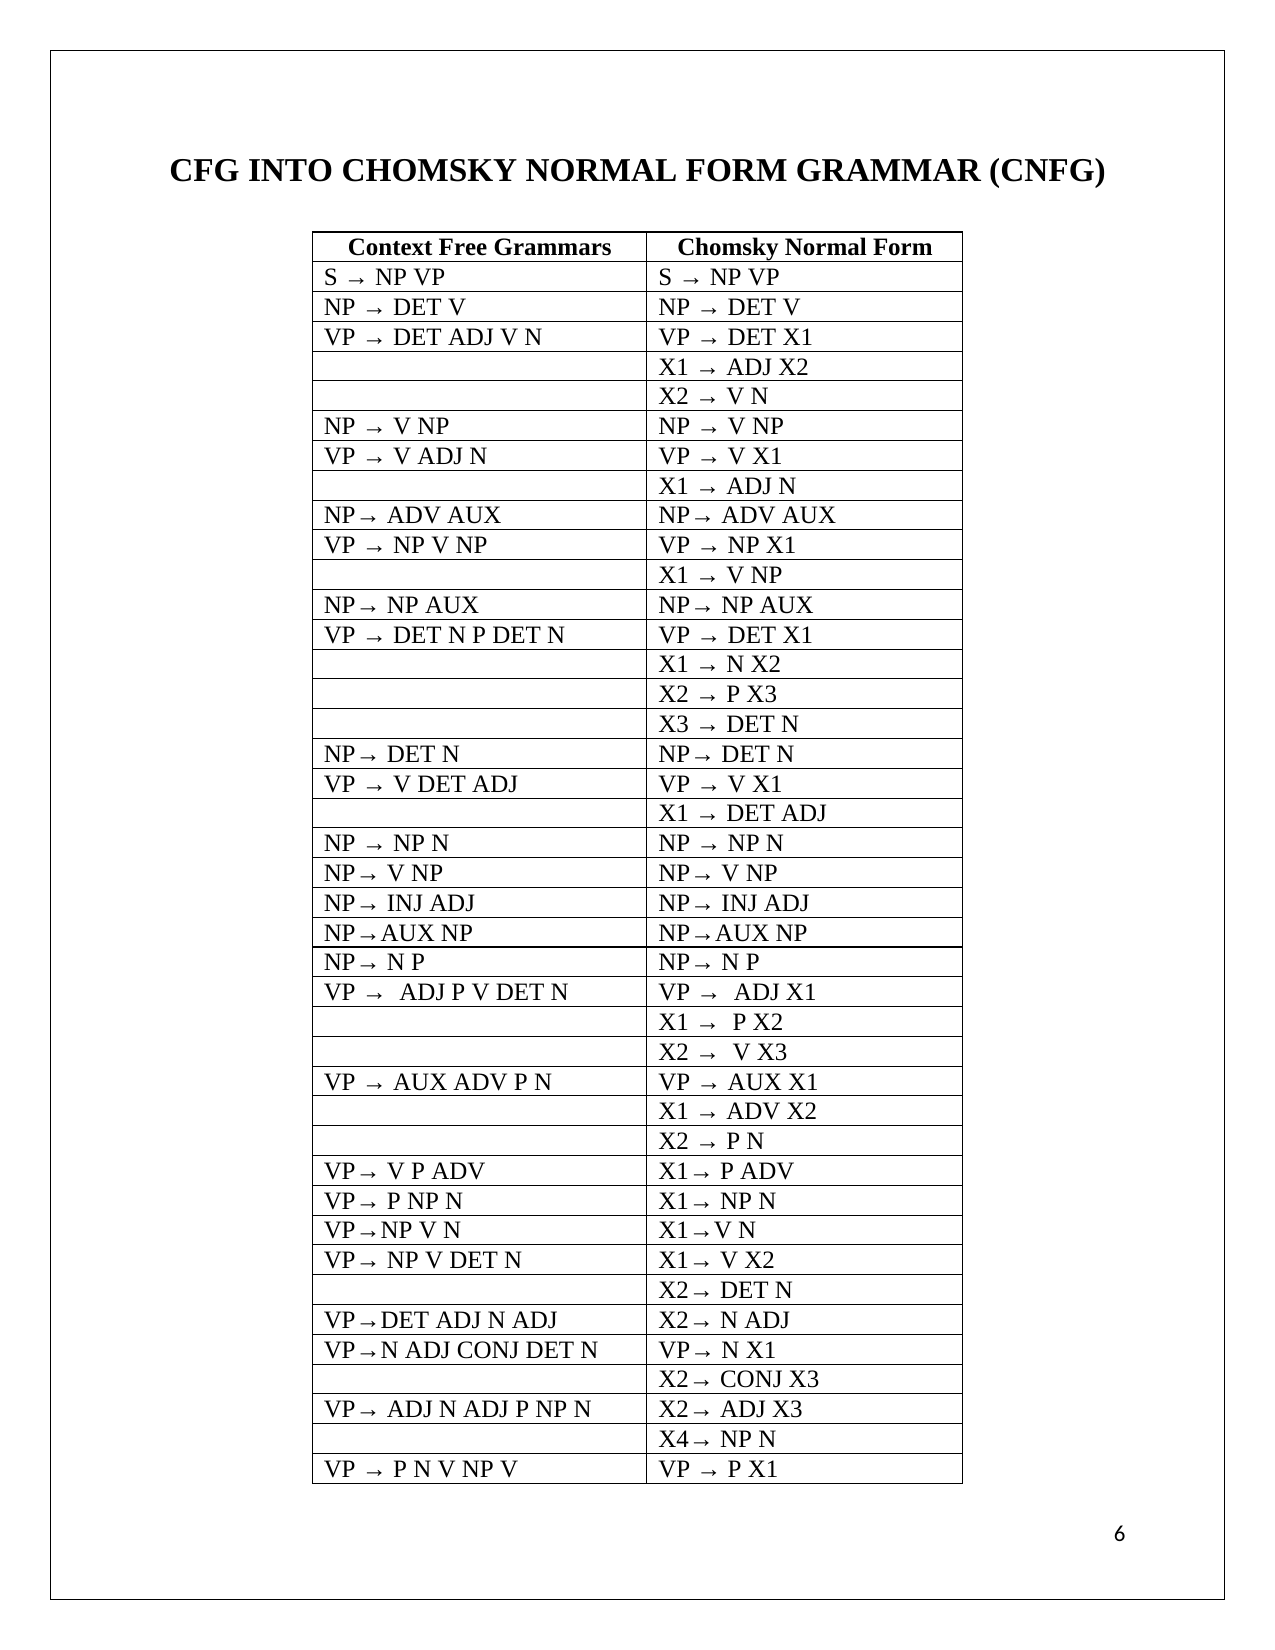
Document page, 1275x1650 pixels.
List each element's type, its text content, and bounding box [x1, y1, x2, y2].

table_cell NP → NP N [647, 828, 962, 857]
table_cell VP → V X1 [647, 769, 962, 797]
table_cell X2→ CONJ X3 [647, 1365, 962, 1393]
table_cell [313, 1424, 646, 1453]
table_cell NP→ NP AUX [647, 590, 962, 619]
table_cell X1→ P ADV [647, 1156, 962, 1185]
table_cell [313, 560, 646, 589]
table_cell X4→ NP N [647, 1424, 962, 1453]
table_cell VP → AUX X1 [647, 1067, 962, 1095]
table_cell [313, 799, 646, 827]
table_cell X3 → DET N [647, 709, 962, 738]
table_cell VP → AUX ADV P N [313, 1067, 646, 1095]
table_cell VP → DET ADJ V N [313, 322, 646, 351]
table_cell VP → V DET ADJ [313, 769, 646, 797]
table_cell [313, 1365, 646, 1393]
table_cell X1 → DET ADJ [647, 799, 962, 827]
table_cell NP→ DET N [313, 739, 646, 768]
table_cell [313, 471, 646, 499]
text CFG INTO CHOMSKY NORMAL FORM GRAMMAR (CNFG) [150, 150, 1125, 188]
table_cell X1 → N X2 [647, 650, 962, 678]
table_cell X1 → ADJ X2 [647, 352, 962, 380]
table_cell NP→ ADV AUX [313, 501, 646, 529]
table_cell X1→V N [647, 1216, 962, 1244]
table_cell NP→ V NP [647, 858, 962, 887]
table_cell NP→AUX NP [647, 918, 962, 946]
table_cell [313, 1275, 646, 1304]
table_cell [313, 650, 646, 678]
table_cell X2 → P X3 [647, 679, 962, 708]
table_cell VP → DET X1 [647, 322, 962, 351]
table_header Chomsky Normal Form [647, 233, 962, 261]
table_cell X1 → ADJ N [647, 471, 962, 499]
table_cell NP → DET V [647, 292, 962, 321]
table_cell NP→AUX NP [313, 918, 646, 946]
table_cell VP→N ADJ CONJ DET N [313, 1335, 646, 1363]
table_cell NP→ ADV AUX [647, 501, 962, 529]
table_cell VP → V X1 [647, 441, 962, 470]
table_cell X2 → V N [647, 381, 962, 410]
table_cell X2→ N ADJ [647, 1305, 962, 1334]
table_cell [313, 679, 646, 708]
table_cell X2→ ADJ X3 [647, 1394, 962, 1423]
table_cell NP → V NP [647, 411, 962, 440]
table_cell S → NP VP [647, 262, 962, 291]
table_cell X1 → V NP [647, 560, 962, 589]
table_cell VP → ADJ P V DET N [313, 977, 646, 1006]
table_cell [313, 381, 646, 410]
table_cell VP → V ADJ N [313, 441, 646, 470]
table_cell X1→ V X2 [647, 1245, 962, 1274]
table_cell NP→ N P [647, 948, 962, 976]
table_cell X1 → P X2 [647, 1007, 962, 1036]
table_cell VP→ P NP N [313, 1186, 646, 1214]
table_cell VP → P X1 [647, 1454, 962, 1483]
table_cell NP → DET V [313, 292, 646, 321]
table_cell VP→NP V N [313, 1216, 646, 1244]
table_cell [313, 709, 646, 738]
table_cell VP → DET X1 [647, 620, 962, 648]
table_cell VP → DET N P DET N [313, 620, 646, 648]
table_cell NP→ DET N [647, 739, 962, 768]
table_cell X2→ DET N [647, 1275, 962, 1304]
table_cell [313, 352, 646, 380]
table_cell VP → ADJ X1 [647, 977, 962, 1006]
table_cell VP→ ADJ N ADJ P NP N [313, 1394, 646, 1423]
table_cell X2 → P N [647, 1126, 962, 1155]
table_cell VP→ N X1 [647, 1335, 962, 1363]
table_cell VP → NP V NP [313, 530, 646, 559]
table_cell X1 → ADV X2 [647, 1096, 962, 1125]
table_cell [313, 1096, 646, 1125]
table_cell X1→ NP N [647, 1186, 962, 1214]
table_cell NP→ INJ ADJ [313, 888, 646, 917]
table_cell VP → P N V NP V [313, 1454, 646, 1483]
table_cell [313, 1007, 646, 1036]
table_cell NP→ N P [313, 948, 646, 976]
table_cell VP→ NP V DET N [313, 1245, 646, 1274]
table_header Context Free Grammars [313, 233, 646, 261]
table_cell NP→ INJ ADJ [647, 888, 962, 917]
table_cell NP → V NP [313, 411, 646, 440]
table_cell VP → NP X1 [647, 530, 962, 559]
table_cell VP→DET ADJ N ADJ [313, 1305, 646, 1334]
table_cell NP→ V NP [313, 858, 646, 887]
table_cell NP → NP N [313, 828, 646, 857]
table_cell [313, 1037, 646, 1066]
table_cell NP→ NP AUX [313, 590, 646, 619]
table_cell [313, 1126, 646, 1155]
table_cell S → NP VP [313, 262, 646, 291]
table_cell X2 → V X3 [647, 1037, 962, 1066]
table_cell VP→ V P ADV [313, 1156, 646, 1185]
